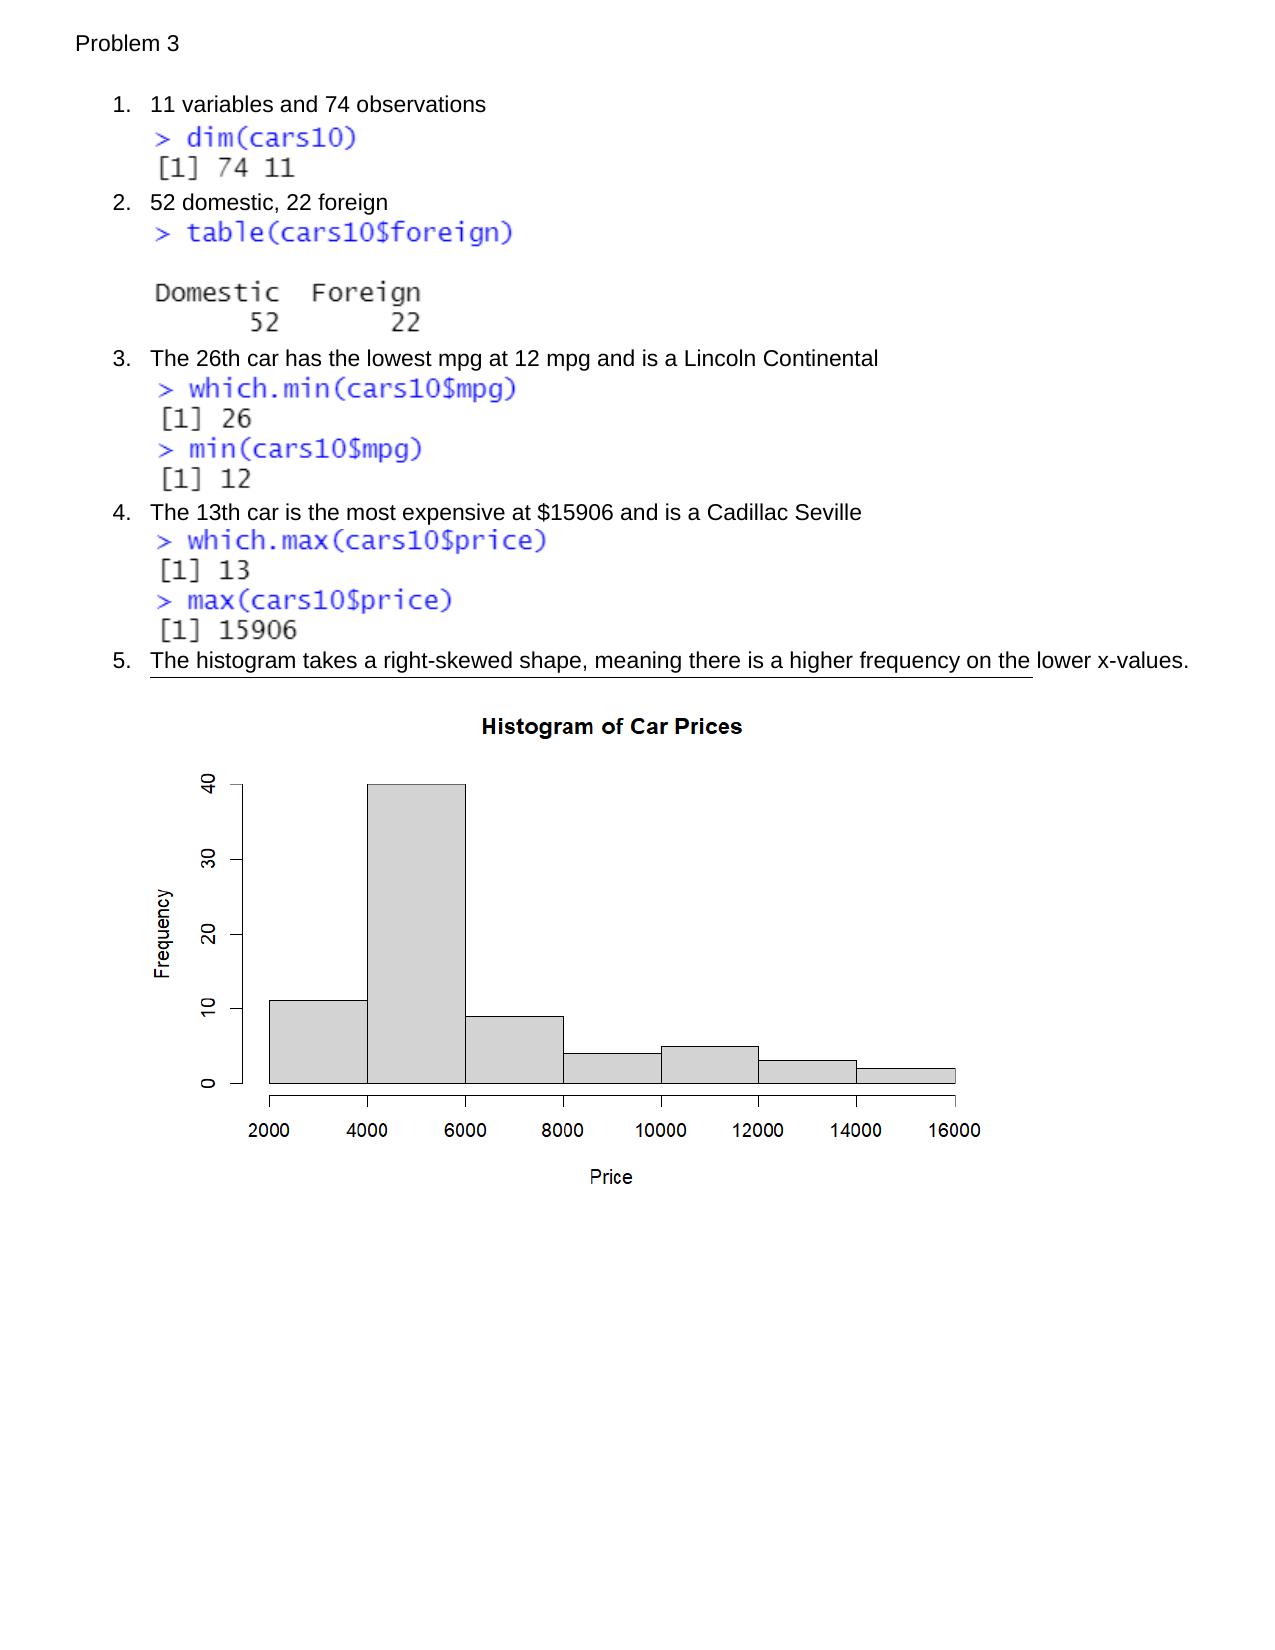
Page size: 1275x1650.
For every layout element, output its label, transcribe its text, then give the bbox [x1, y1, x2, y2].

list 52 domestic, 22 foreign [112, 189, 1275, 215]
picture [150, 677, 1033, 1213]
picture [150, 120, 372, 185]
picture [150, 218, 522, 341]
text Problem 3 [75, 30, 1275, 57]
picture [150, 529, 560, 644]
list The 13th car is the most expensive at $15906 and is a Cadillac Seville [112, 499, 1275, 525]
list The 26th car has the lowest mpg at 12 mpg and is a Lincoln Continental [112, 345, 1275, 371]
list 11 variables and 74 observations [112, 91, 1275, 117]
list The histogram takes a right-skewed shape, meaning there is a higher frequency on the lower x-values. [112, 647, 1275, 673]
picture [150, 375, 538, 496]
